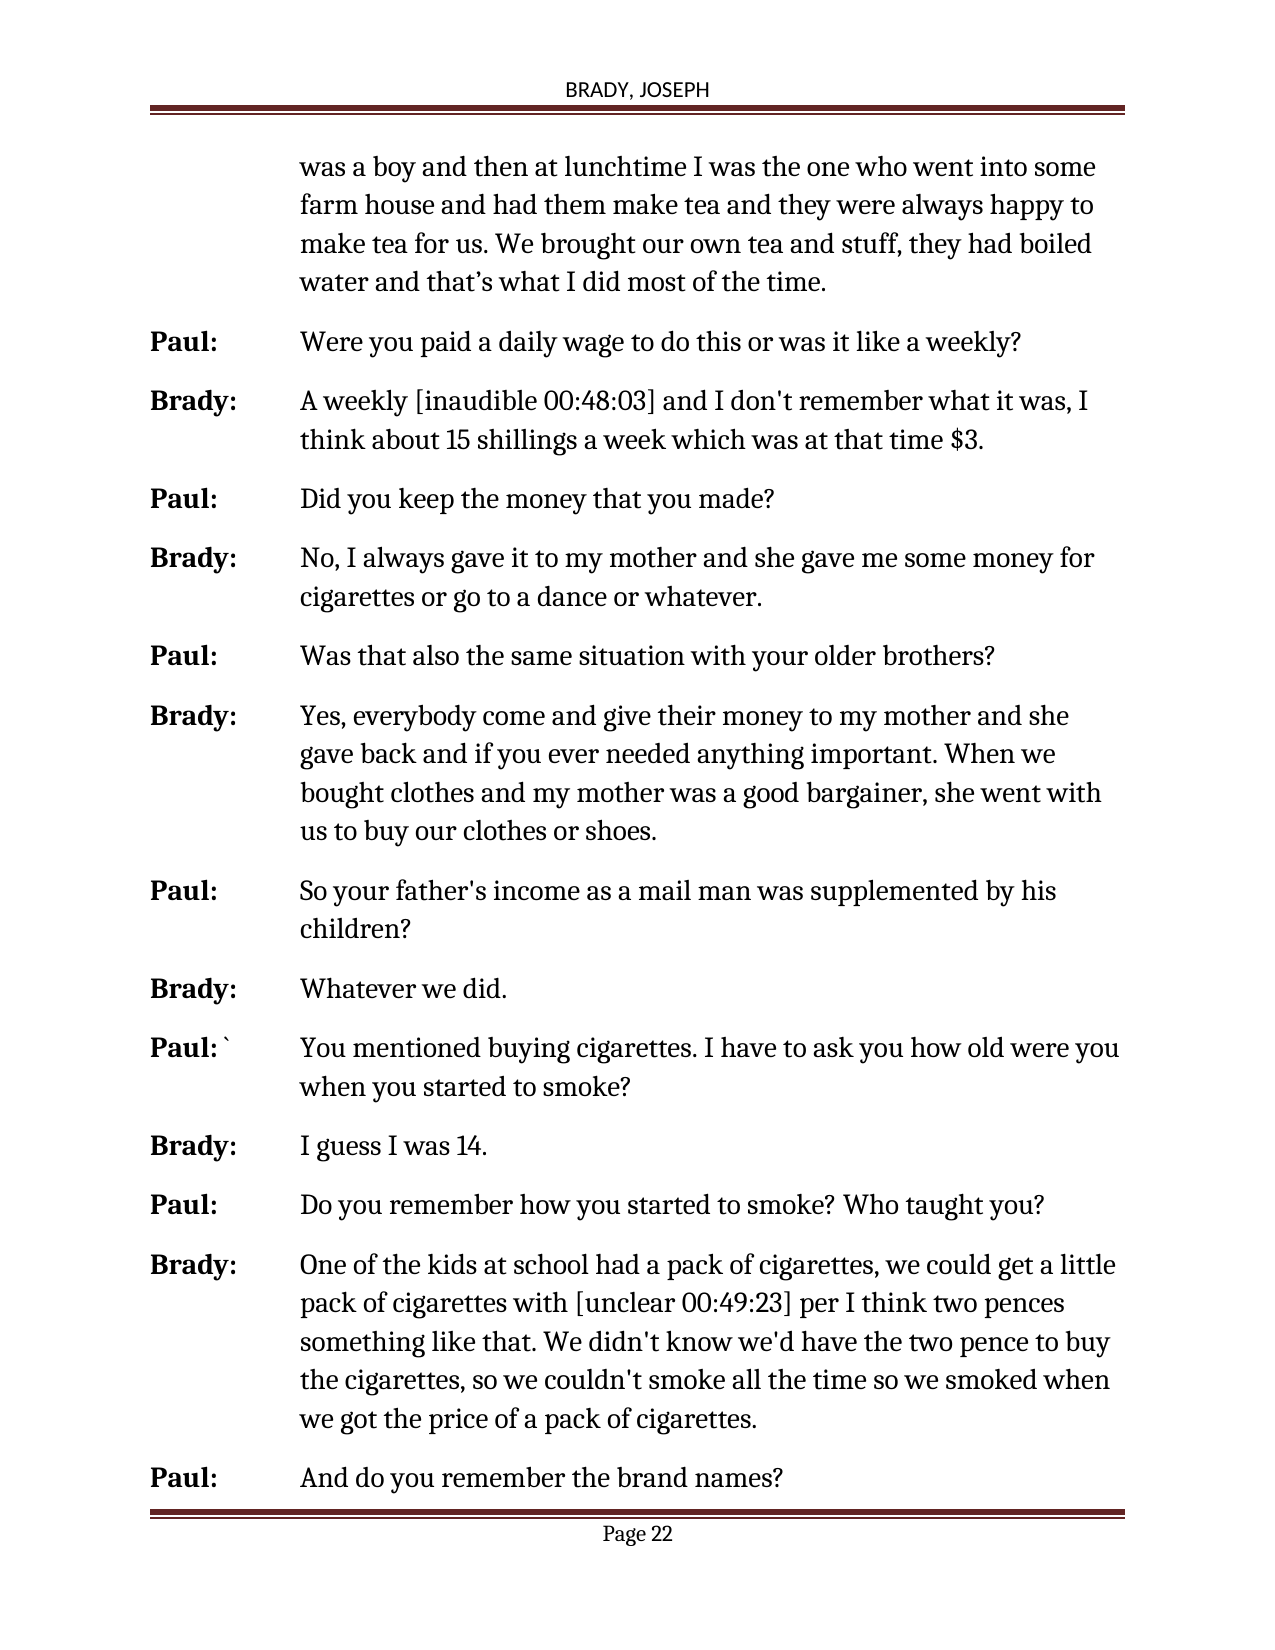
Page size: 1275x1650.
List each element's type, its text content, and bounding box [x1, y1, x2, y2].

text Paul: ` You mentioned buying cigarettes. I have to ask you how old were you when you started to smoke? [150, 1031, 1125, 1103]
text Paul: Was that also the same situation with your older brothers? [150, 639, 1125, 673]
text Paul: Were you paid a daily wage to do this or was it like a weekly? [150, 325, 1125, 358]
text Brady: No, I always gave it to my mother and she gave me some money for cigarettes or go to a dance or whatever. [150, 542, 1125, 614]
text Brady: I guess I was 14. [150, 1129, 1125, 1163]
text Paul: Do you remember how you started to smoke? Who taught you? [150, 1188, 1125, 1222]
text Brady: A weekly [inaudible 00:48:03] and I don't remember what it was, I think about 15 shillings a week which was at that time $3. [150, 384, 1125, 456]
text Paul: And do you remember the brand names? [150, 1461, 1125, 1495]
text Brady: Yes, everybody come and give their money to my mother and she gave back and if you ever needed anything important. When we bought clothes and my mother was a good bargainer, she went with us to buy our clothes or shoes. [150, 699, 1125, 848]
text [150, 150, 1125, 299]
text Brady: One of the kids at school had a pack of cigarettes, we could get a little pack of cigarettes with [unclear 00:49:23] per I think two pences something like that. We didn't know we'd have the two pence to buy the cigarettes, so we couldn't smoke all the time so we smoked when we got the price of a pack of cigarettes. [150, 1248, 1125, 1436]
text Paul: So your father's income as a mail man was supplemented by his children? [150, 874, 1125, 946]
text Brady: Whatever we did. [150, 972, 1125, 1005]
text Paul: Did you keep the money that you made? [150, 482, 1125, 516]
